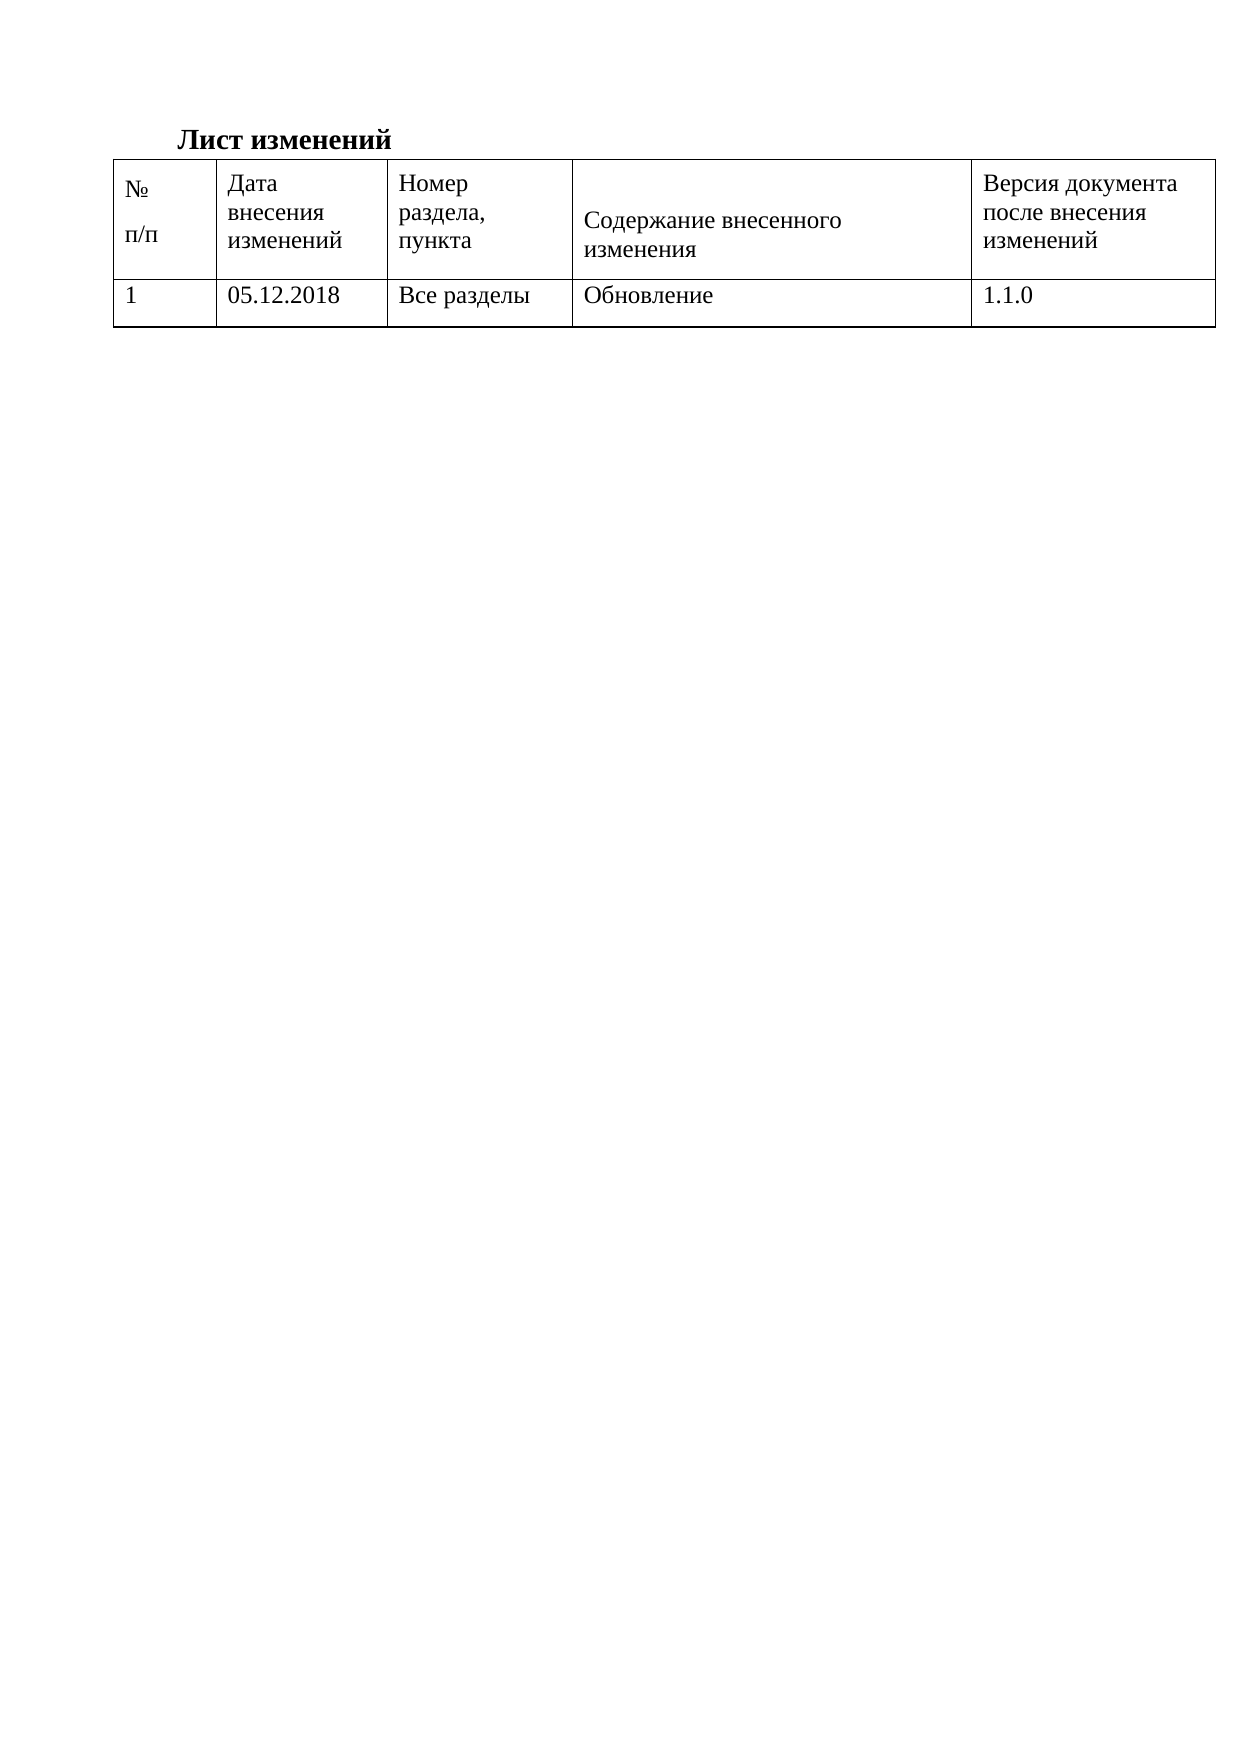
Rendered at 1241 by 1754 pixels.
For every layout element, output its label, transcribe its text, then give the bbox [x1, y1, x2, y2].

table_header Дата внесения изменений [217, 160, 387, 279]
table_cell 05.12.2018 [217, 280, 387, 326]
table_header Содержание внесенного изменения [573, 160, 971, 279]
table_header Номер раздела, пункта [388, 160, 572, 279]
table_header Версия документа после внесения изменений [972, 160, 1215, 279]
table_cell Обновление [573, 280, 971, 326]
table_cell 1.1.0 [972, 280, 1215, 326]
table_cell Все разделы [388, 280, 572, 326]
table_header № п/п [114, 160, 216, 279]
subtitle Лист изменений [177, 122, 1152, 156]
table_cell 1 [114, 280, 216, 326]
